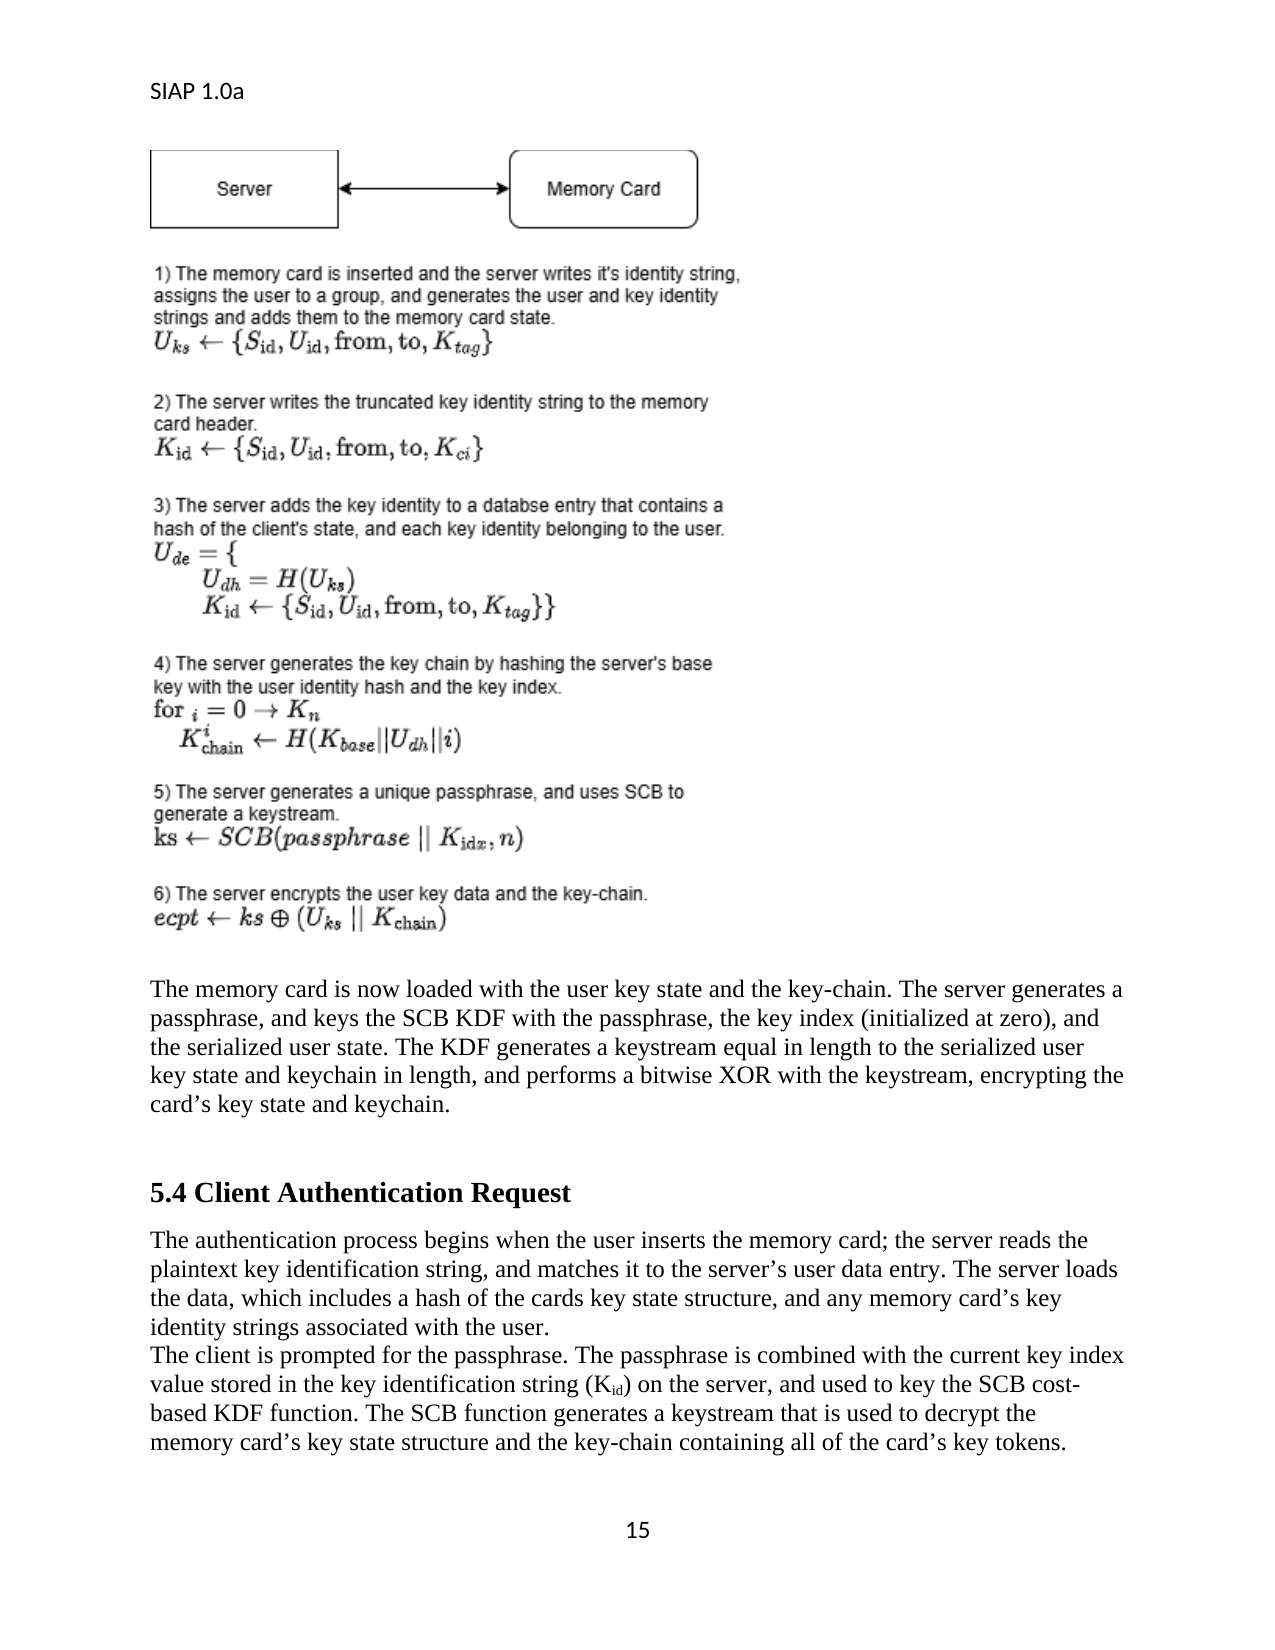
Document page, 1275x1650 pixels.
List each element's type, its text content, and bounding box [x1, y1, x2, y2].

text The client is prompted for the passphrase. The passphrase is combined with the current key index value stored in the key identification string (Kid) on the server, and used to key the SCB cost-based KDF function. The SCB function generates a keystream that is used to decrypt the memory card’s key state structure and the key-chain containing all of the card’s key tokens. [150, 1341, 1125, 1456]
text The memory card is now loaded with the user key state and the key-chain. The server generates a passphrase, and keys the SCB KDF with the passphrase, the key index (initialized at zero), and the serialized user state. The KDF generates a keystream equal in length to the serialized user key state and keychain in length, and performs a bitwise XOR with the keystream, encrypting the card’s key state and keychain. [150, 974, 1125, 1118]
text The authentication process begins when the user inserts the memory card; the server reads the plaintext key identification string, and matches it to the server’s user data entry. The server loads the data, which includes a hash of the cards key state structure, and any memory card’s key identity strings associated with the user. [150, 1226, 1125, 1341]
picture [150, 150, 761, 946]
text 5.4 Client Authentication Request [150, 1175, 1125, 1209]
